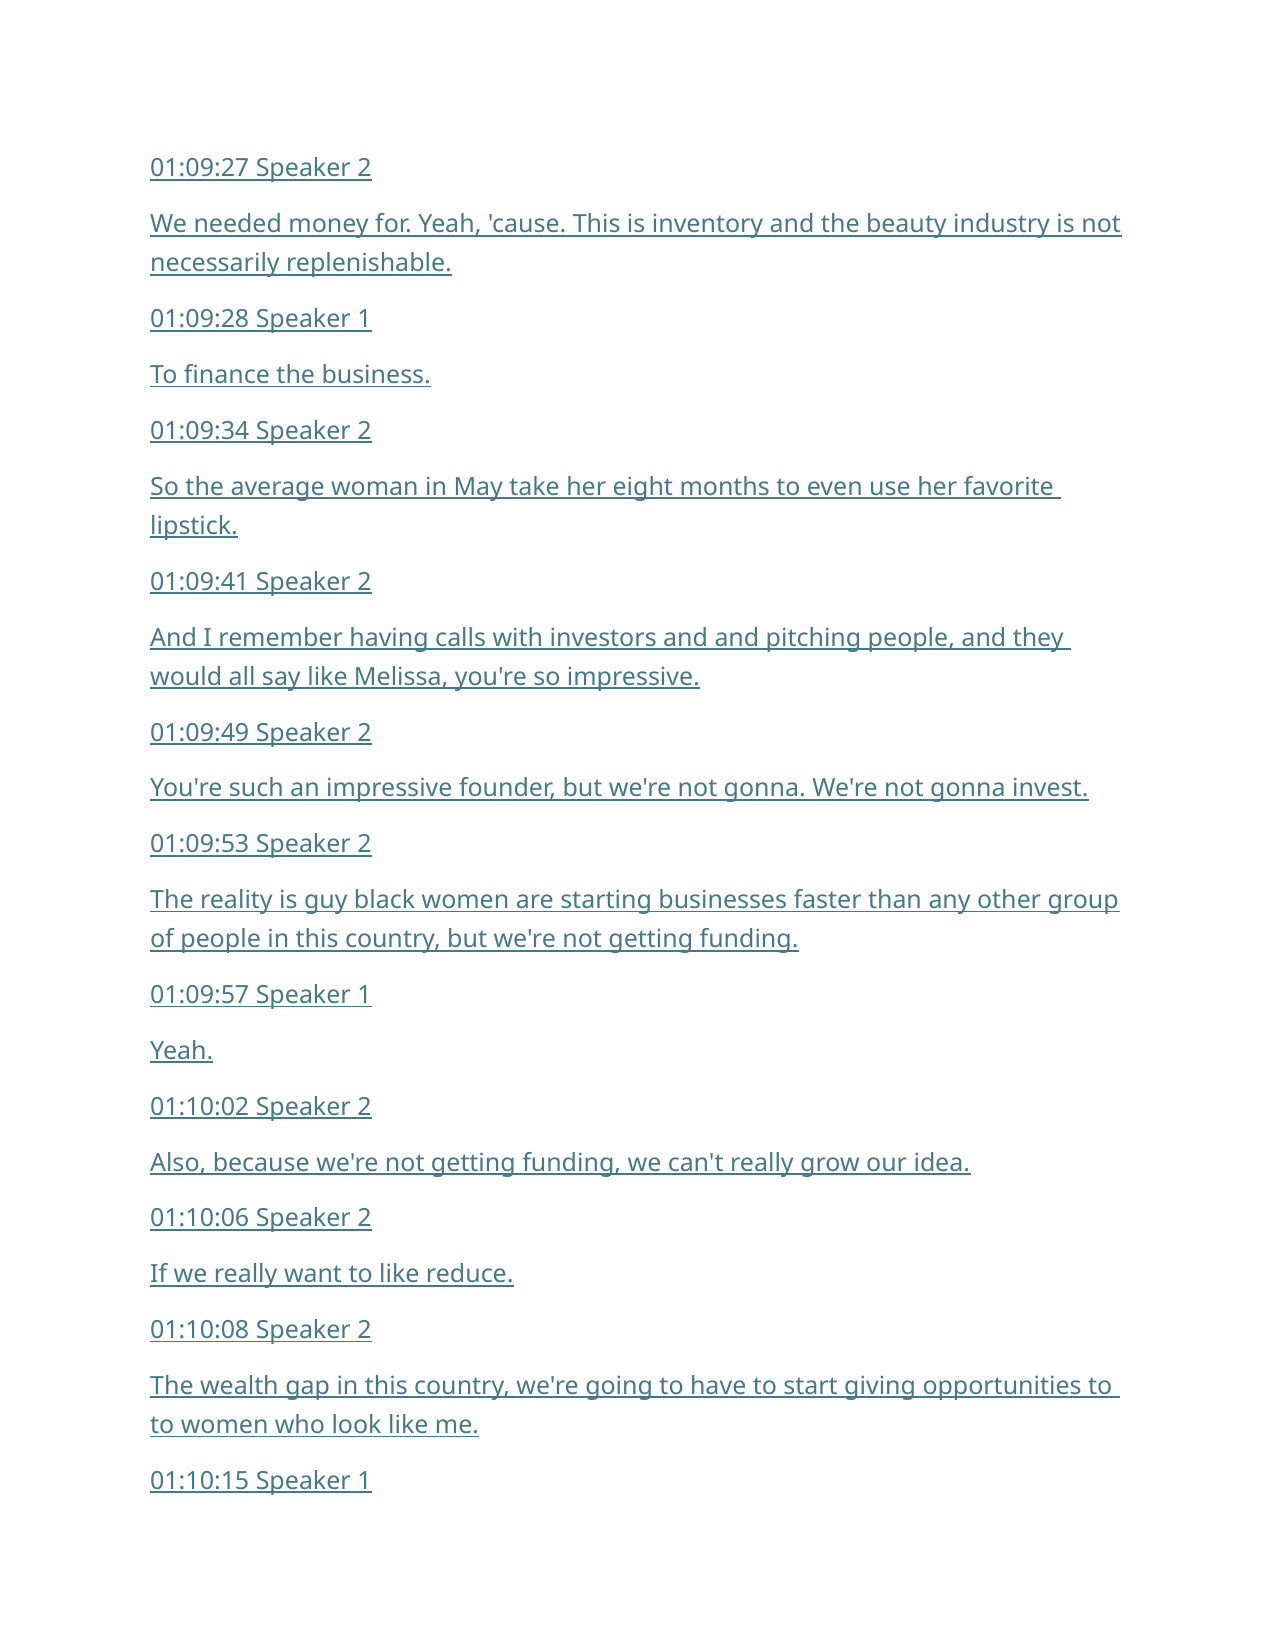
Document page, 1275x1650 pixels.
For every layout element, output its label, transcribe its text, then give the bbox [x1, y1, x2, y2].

text 01:10:15 Speaker 1 [150, 1462, 1125, 1497]
text 01:09:41 Speaker 2 [150, 563, 1125, 597]
text The wealth gap in this country, we're going to have to start giving opportunities to to women who look like me. [150, 1367, 1125, 1441]
text 01:10:08 Speaker 2 [150, 1312, 1125, 1346]
text Yeah. [150, 1032, 1125, 1067]
text 01:09:28 Speaker 1 [150, 301, 1125, 335]
text 01:09:34 Speaker 2 [150, 412, 1125, 447]
text And I remember having calls with investors and and pitching people, and they would all say like Melissa, you're so impressive. [150, 619, 1125, 692]
text 01:09:49 Speaker 2 [150, 714, 1125, 748]
text 01:09:57 Speaker 1 [150, 977, 1125, 1011]
text So the average woman in May take her eight months to even use her favorite lipstick. [150, 468, 1125, 542]
text We needed money for. Yeah, 'cause. This is inventory and the beauty industry is not necessarily replenishable. [150, 206, 1125, 279]
text Also, because we're not getting funding, we can't really grow our idea. [150, 1144, 1125, 1178]
text 01:09:53 Speaker 2 [150, 826, 1125, 860]
text 01:10:06 Speaker 2 [150, 1200, 1125, 1234]
text You're such an impressive founder, but we're not gonna. We're not gonna invest. [150, 770, 1125, 804]
text To finance the business. [150, 357, 1125, 391]
text If we really want to like reduce. [150, 1256, 1125, 1290]
text 01:09:27 Speaker 2 [150, 150, 1125, 184]
text 01:10:02 Speaker 2 [150, 1088, 1125, 1122]
text The reality is guy black women are starting businesses faster than any other group of people in this country, but we're not getting funding. [150, 882, 1125, 955]
